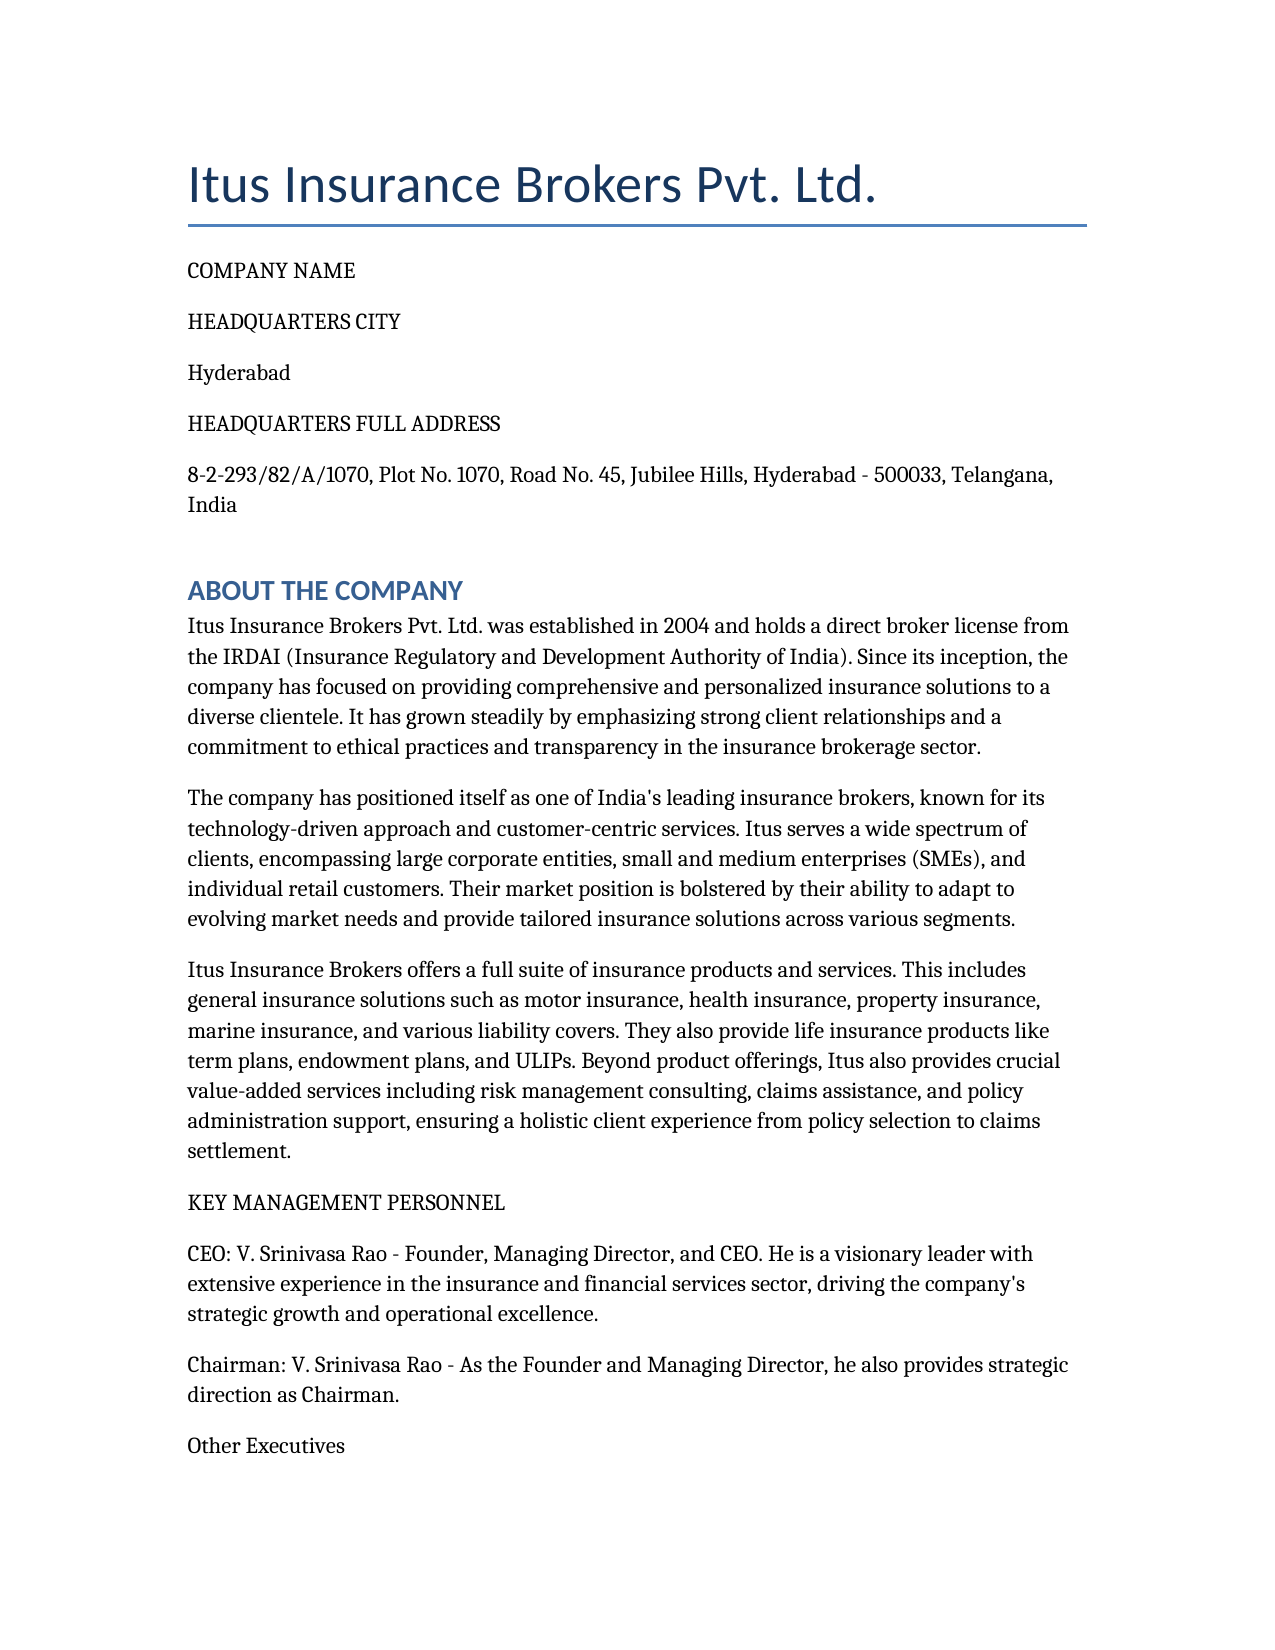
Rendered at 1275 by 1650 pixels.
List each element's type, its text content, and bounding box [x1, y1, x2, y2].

text Chairman: V. Srinivasa Rao - As the Founder and Managing Director, he also provides strategic direction as Chairman. [187, 1352, 1087, 1408]
text HEADQUARTERS FULL ADDRESS [187, 411, 1087, 437]
text Itus Insurance Brokers offers a full suite of insurance products and services. This includes general insurance solutions such as motor insurance, health insurance, property insurance, marine insurance, and various liability covers. They also provide life insurance products like term plans, endowment plans, and ULIPs. Beyond product offerings, Itus also provides crucial value-added services including risk management consulting, claims assistance, and policy administration support, ensuring a holistic client experience from policy selection to claims settlement. [187, 957, 1087, 1165]
subtitle ABOUT THE COMPANY [187, 572, 1087, 608]
text COMPANY NAME [187, 258, 1087, 284]
text Hyderabad [187, 360, 1087, 386]
text KEY MANAGEMENT PERSONNEL [187, 1189, 1087, 1216]
text 8-2-293/82/A/1070, Plot No. 1070, Road No. 45, Jubilee Hills, Hyderabad - 500033, Telangana, India [187, 462, 1087, 518]
text CEO: V. Srinivasa Rao - Founder, Managing Director, and CEO. He is a visionary leader with extensive experience in the insurance and financial services sector, driving the company's strategic growth and operational excellence. [187, 1240, 1087, 1327]
text Itus Insurance Brokers Pvt. Ltd. was established in 2004 and holds a direct broker license from the IRDAI (Insurance Regulatory and Development Authority of India). Since its inception, the company has focused on providing comprehensive and personalized insurance solutions to a diverse clientele. It has grown steadily by emphasizing strong client relationships and a commitment to ethical practices and transparency in the insurance brokerage sector. [187, 613, 1087, 761]
text Other Executives [187, 1433, 1087, 1459]
text The company has positioned itself as one of India's leading insurance brokers, known for its technology-driven approach and customer-centric services. Itus serves a wide spectrum of clients, encompassing large corporate entities, small and medium enterprises (SMEs), and individual retail customers. Their market position is bolstered by their ability to adapt to evolving market needs and provide tailored insurance solutions across various segments. [187, 785, 1087, 932]
text HEADQUARTERS CITY [187, 309, 1087, 335]
title Itus Insurance Brokers Pvt. Ltd. [187, 150, 1087, 227]
